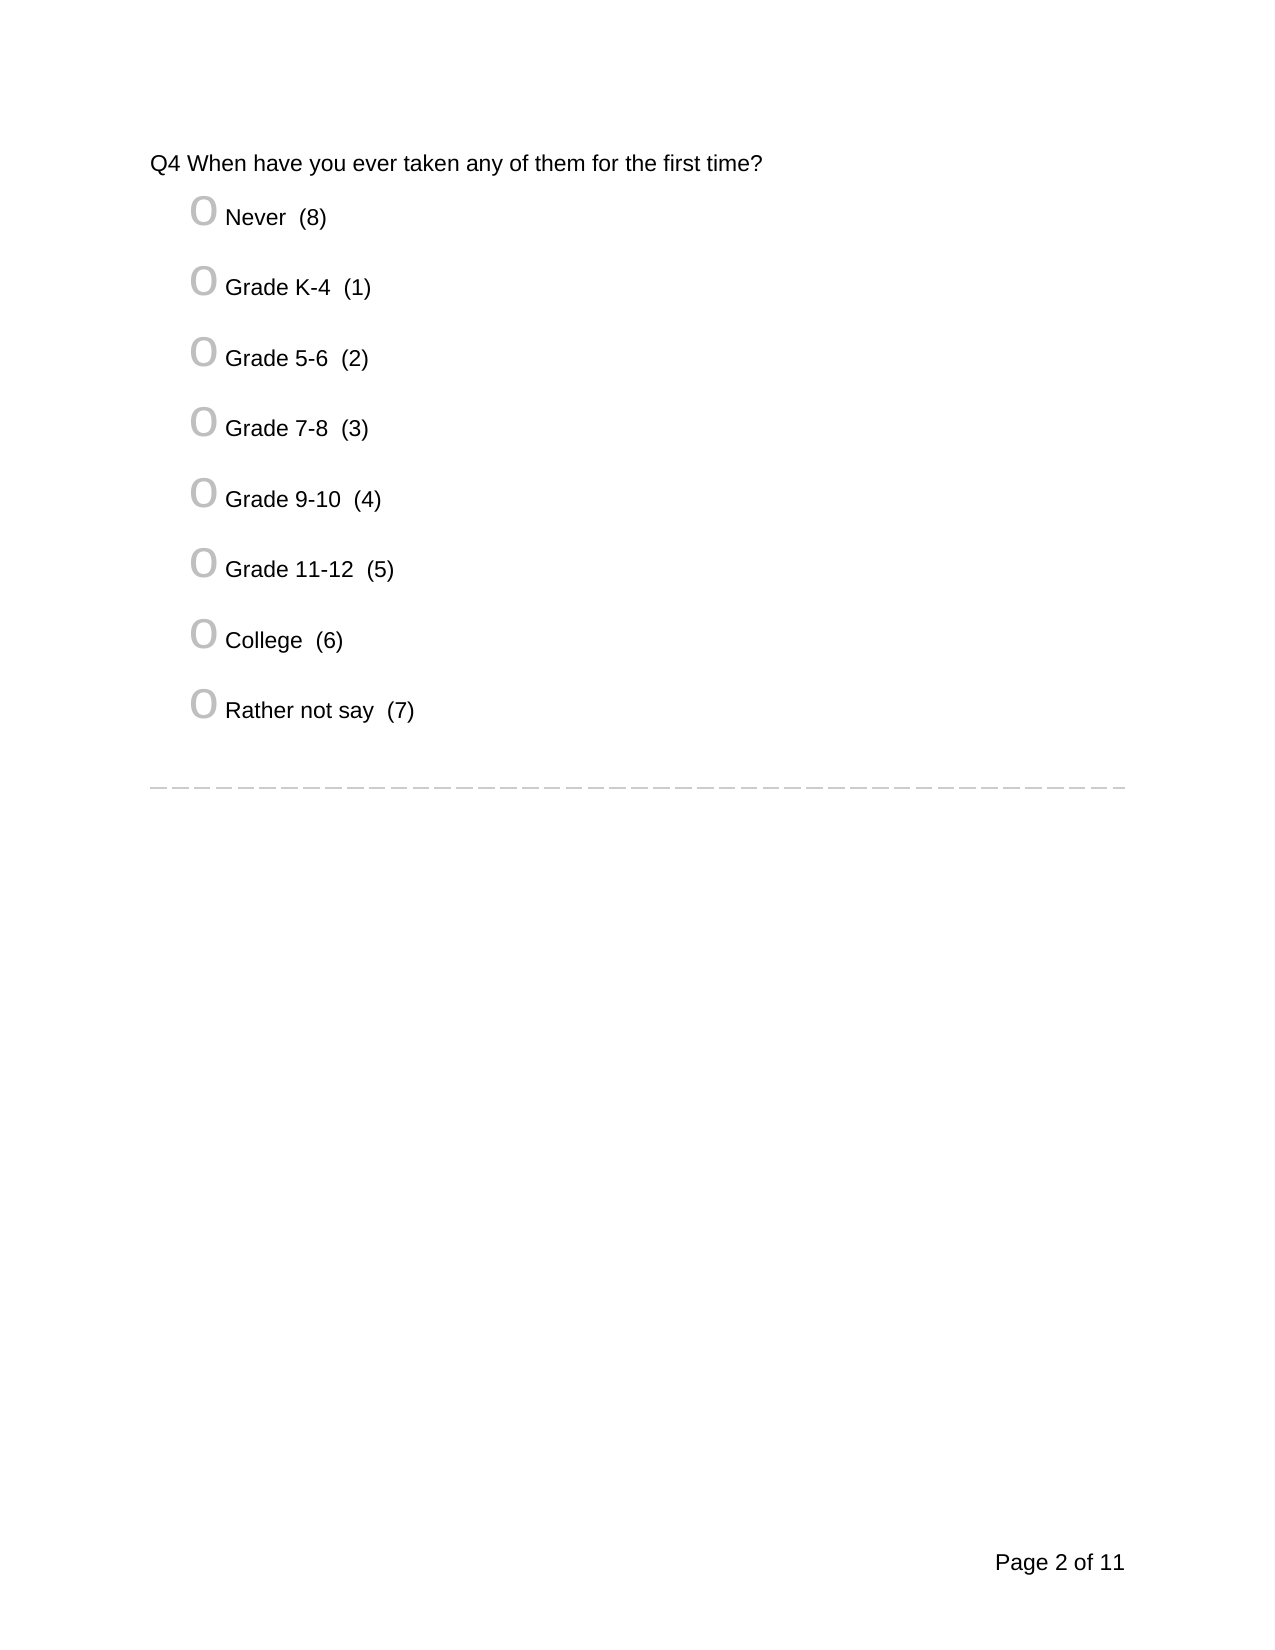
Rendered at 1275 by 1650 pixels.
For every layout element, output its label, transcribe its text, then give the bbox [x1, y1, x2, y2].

text Q4 When have you ever taken any of them for the first time? [150, 150, 1125, 176]
list Grade 9-10 (4) [187, 462, 1125, 524]
list Grade 5-6 (2) [187, 321, 1125, 383]
list Grade 11-12 (5) [187, 533, 1125, 594]
list College (6) [187, 603, 1125, 665]
list Grade K-4 (1) [187, 251, 1125, 312]
list Rather not say (7) [187, 674, 1125, 735]
list Never (8) [187, 180, 1125, 242]
list Grade 7-8 (3) [187, 392, 1125, 453]
